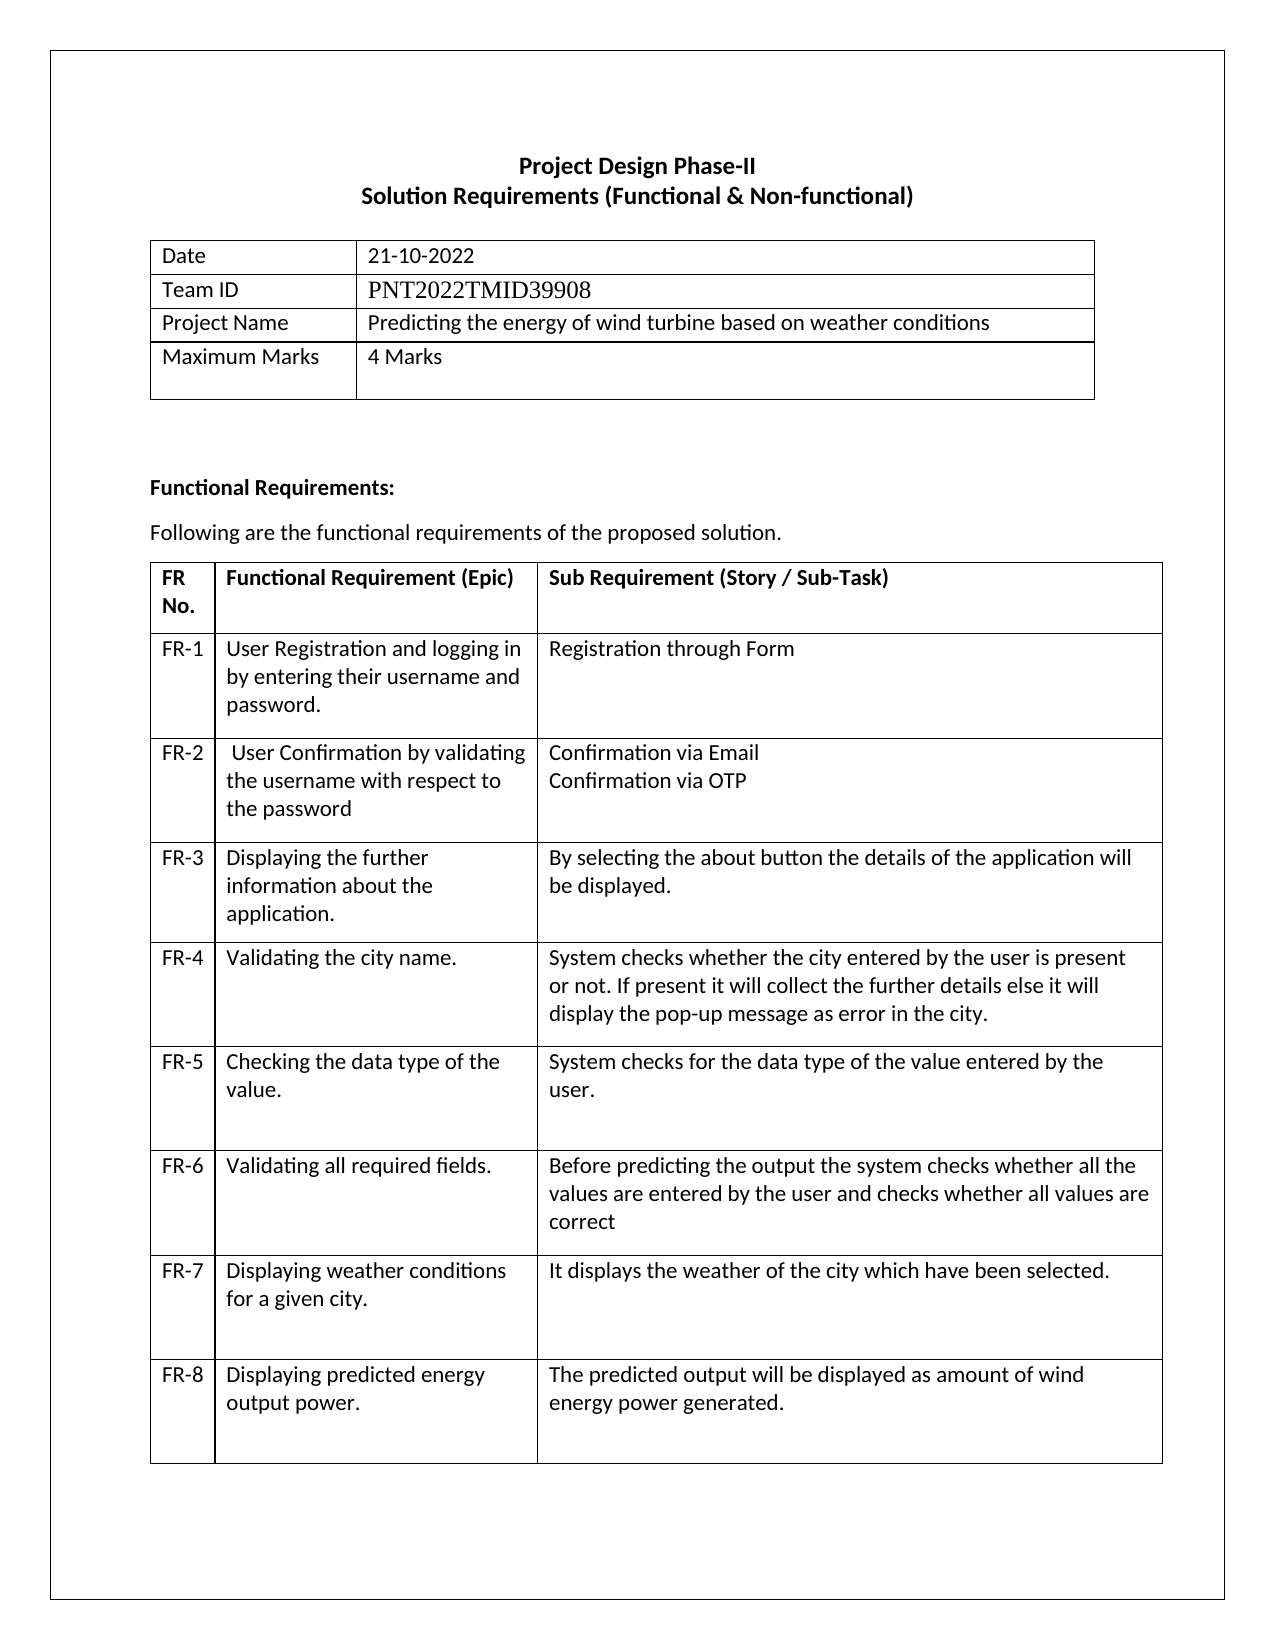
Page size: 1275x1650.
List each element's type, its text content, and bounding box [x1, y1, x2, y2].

table_cell Displaying the further information about the application. [216, 843, 537, 942]
table_cell Project Name [151, 309, 356, 341]
table_cell Validating the city name. [216, 943, 537, 1046]
table_cell Registration through Form [538, 634, 1162, 737]
table_cell FR-3 [151, 843, 214, 942]
table_cell Displaying weather conditions for a given city. [216, 1256, 537, 1359]
table_header Sub Requirement (Story / Sub-Task) [538, 563, 1162, 633]
table_cell Displaying predicted energy output power. [216, 1360, 537, 1463]
table_cell It displays the weather of the city which have been selected. [538, 1256, 1162, 1359]
table_cell FR-4 [151, 943, 214, 1046]
table_cell Predicting the energy of wind turbine based on weather conditions [357, 309, 1094, 341]
table_cell 4 Marks [357, 343, 1094, 398]
text Project Design Phase-II [150, 150, 1125, 181]
table_cell Checking the data type of the value. [216, 1047, 537, 1150]
table_header Date [151, 241, 356, 274]
table_cell User Registration and logging in by entering their username and password. [216, 634, 537, 737]
text Following are the functional requirements of the proposed solution. [150, 518, 1125, 546]
table_header Functional Requirement (Epic) [216, 563, 537, 633]
table_header 21-10-2022 [357, 241, 1094, 274]
table_cell By selecting the about button the details of the application will be displayed. [538, 843, 1162, 942]
table_cell FR-8 [151, 1360, 214, 1463]
table_cell System checks whether the city entered by the user is present or not. If present it will collect the further details else it will display the pop-up message as error in the city. [538, 943, 1162, 1046]
table_cell Before predicting the output the system checks whether all the values are entered by the user and checks whether all values are correct [538, 1151, 1162, 1255]
table_cell PNT2022TMID39908 [357, 275, 1094, 307]
table_cell User Confirmation by validating the username with respect to the password [216, 739, 537, 842]
table_cell System checks for the data type of the value entered by the user. [538, 1047, 1162, 1150]
table_cell Team ID [151, 275, 356, 307]
table_cell The predicted output will be displayed as amount of wind energy power generated. [538, 1360, 1162, 1463]
table_cell Validating all required fields. [216, 1151, 537, 1255]
table_cell FR-1 [151, 634, 214, 737]
table_cell FR-5 [151, 1047, 214, 1150]
table_cell Maximum Marks [151, 343, 356, 398]
table_cell FR-6 [151, 1151, 214, 1255]
table_cell Confirmation via Email Confirmation via OTP [538, 739, 1162, 842]
text Functional Requirements: [150, 473, 1125, 501]
text Solution Requirements (Functional & Non-functional) [150, 181, 1125, 211]
table_cell FR-2 [151, 739, 214, 842]
table_header FR No. [151, 563, 214, 633]
table_cell FR-7 [151, 1256, 214, 1359]
